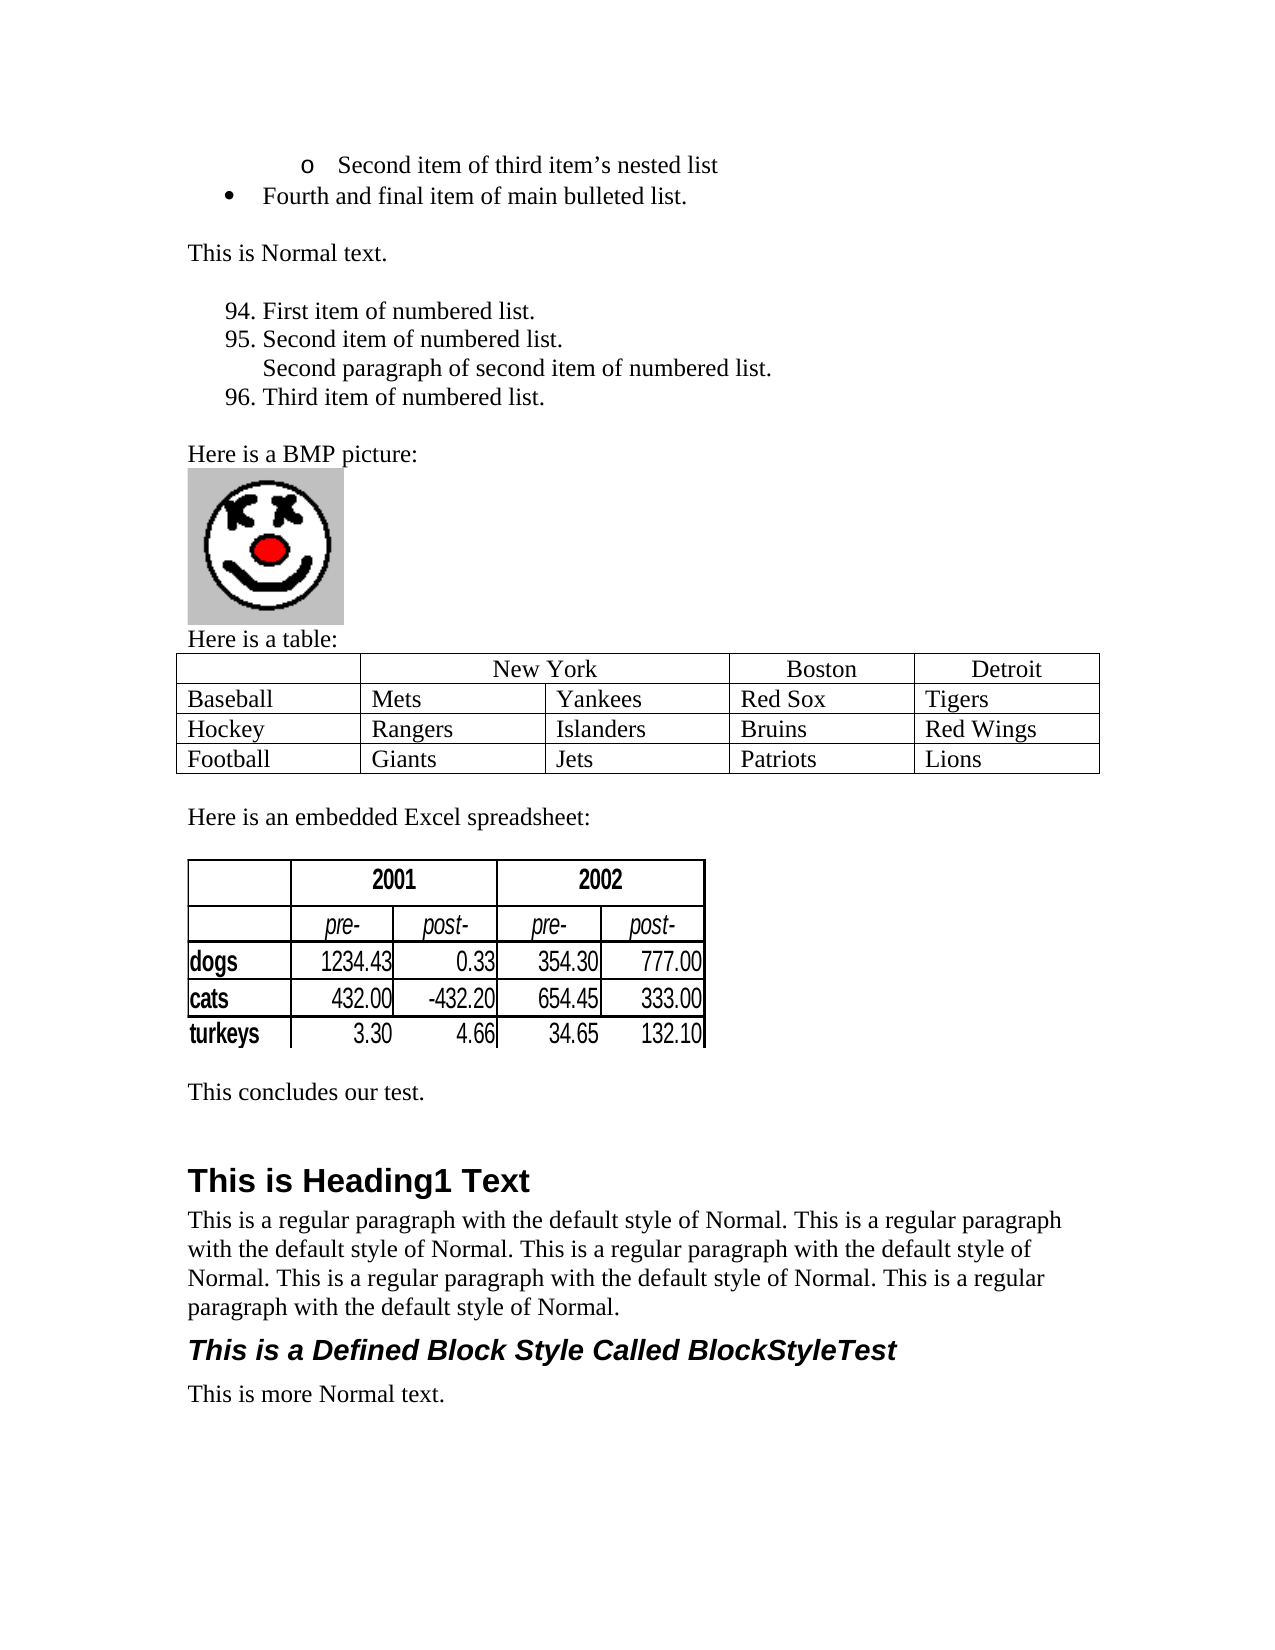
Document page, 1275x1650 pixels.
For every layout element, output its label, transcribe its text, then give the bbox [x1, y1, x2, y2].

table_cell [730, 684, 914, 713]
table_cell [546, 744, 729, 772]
list First item of numbered list. [225, 296, 1087, 324]
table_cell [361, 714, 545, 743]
text This is more Normal text. [187, 1379, 1087, 1408]
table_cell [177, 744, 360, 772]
list Fourth and final item of main bulleted list. [225, 181, 1087, 209]
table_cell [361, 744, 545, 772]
picture [187, 468, 344, 625]
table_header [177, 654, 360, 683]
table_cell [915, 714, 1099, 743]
text Here is an embedded Excel spreadsheet: [187, 802, 1087, 831]
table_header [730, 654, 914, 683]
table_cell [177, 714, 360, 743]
subtitle This is Heading1 Text [187, 1161, 1087, 1199]
text This is Normal text. [187, 238, 1087, 267]
list Second item of numbered list. [225, 324, 1087, 353]
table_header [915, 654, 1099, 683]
text This is a Defined Block Style Called BlockStyleTest [187, 1333, 1087, 1367]
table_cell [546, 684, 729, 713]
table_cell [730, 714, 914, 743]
list Second item of third item’s nested list [300, 150, 1087, 181]
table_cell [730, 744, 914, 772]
text This concludes our test. [187, 1077, 1087, 1106]
text This is a regular paragraph with the default style of Normal. This is a regular paragraph with the default style of Normal. This is a regular paragraph with the default style of Normal. This is a regular paragraph with the default style of Normal. This is a regular paragraph with the default style of Normal. [187, 1206, 1087, 1321]
text Here is a table: [187, 624, 1087, 653]
text Second paragraph of second item of numbered list. [262, 353, 1087, 382]
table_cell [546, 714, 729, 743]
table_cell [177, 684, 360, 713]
text Here is a BMP picture: [187, 439, 1087, 468]
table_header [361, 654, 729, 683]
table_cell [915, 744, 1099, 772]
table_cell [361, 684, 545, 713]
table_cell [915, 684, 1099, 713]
list Third item of numbered list. [225, 382, 1087, 411]
